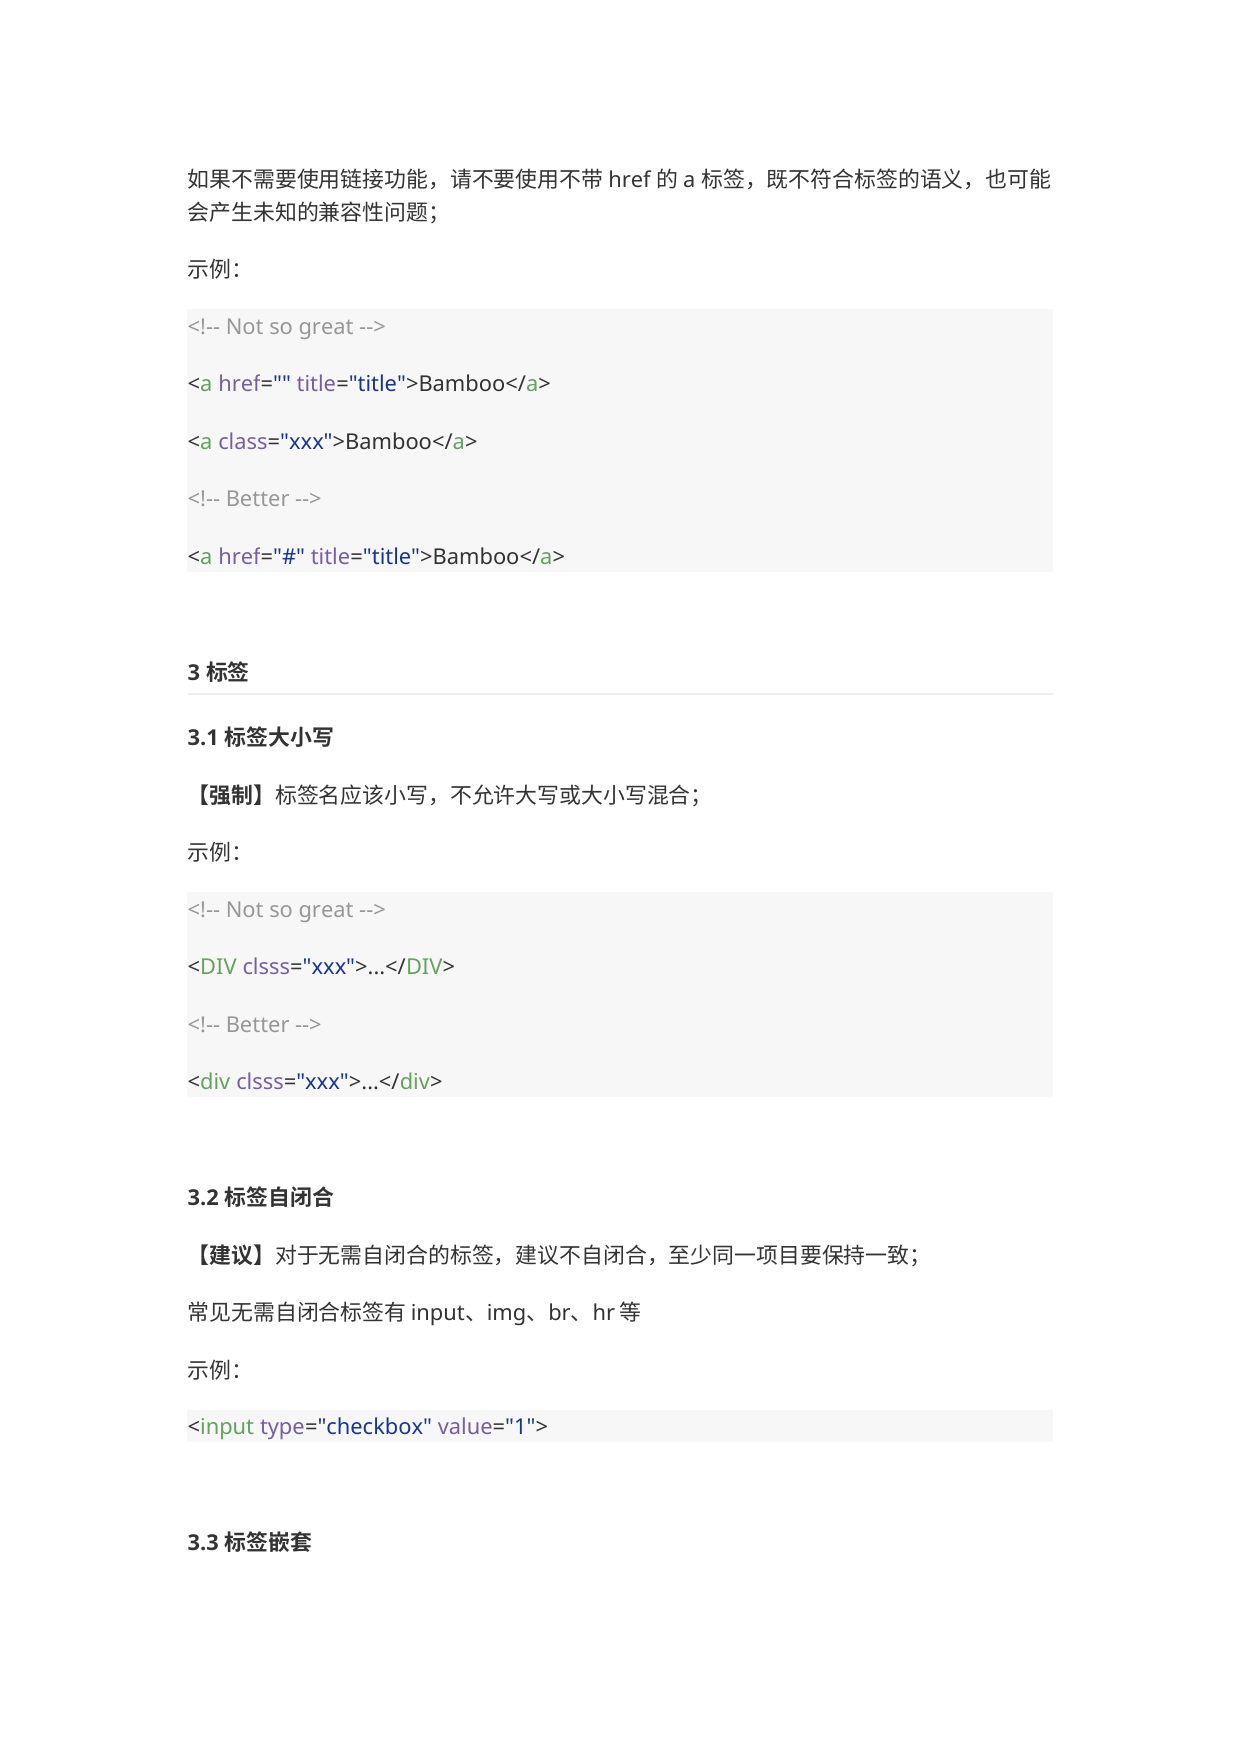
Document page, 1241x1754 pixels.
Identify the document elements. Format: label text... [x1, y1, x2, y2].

text <div clsss="xxx">...</div> [187, 1065, 1053, 1097]
text <a href="" title="title">Bamboo</a> [187, 367, 1053, 399]
text <input type="checkbox" value="1"> [187, 1410, 1053, 1442]
text <a class="xxx">Bamboo</a> [187, 424, 1053, 457]
text 【建议】对于无需自闭合的标签，建议不自闭合，至少同一项目要保持一致； [187, 1237, 1053, 1270]
text <!-- Better --> [187, 1007, 1053, 1040]
text 如果不需要使用链接功能，请不要使用不带 href 的 a 标签，既不符合标签的语义，也可能会产生未知的兼容性问题； [187, 162, 1053, 227]
text 常见无需自闭合标签有input、img、br、hr等 [187, 1295, 1053, 1327]
text <!-- Better --> [187, 482, 1053, 514]
text 示例： [187, 835, 1053, 867]
text <DIV clsss="xxx">...</DIV> [187, 950, 1053, 982]
text <!-- Not so great --> [187, 309, 1053, 342]
text 示例： [187, 252, 1053, 284]
text <a href="#" title="title">Bamboo</a> [187, 539, 1053, 572]
text 【强制】标签名应该小写，不允许大写或大小写混合； [187, 777, 1053, 810]
text 示例： [187, 1352, 1053, 1385]
text <!-- Not so great --> [187, 892, 1053, 925]
